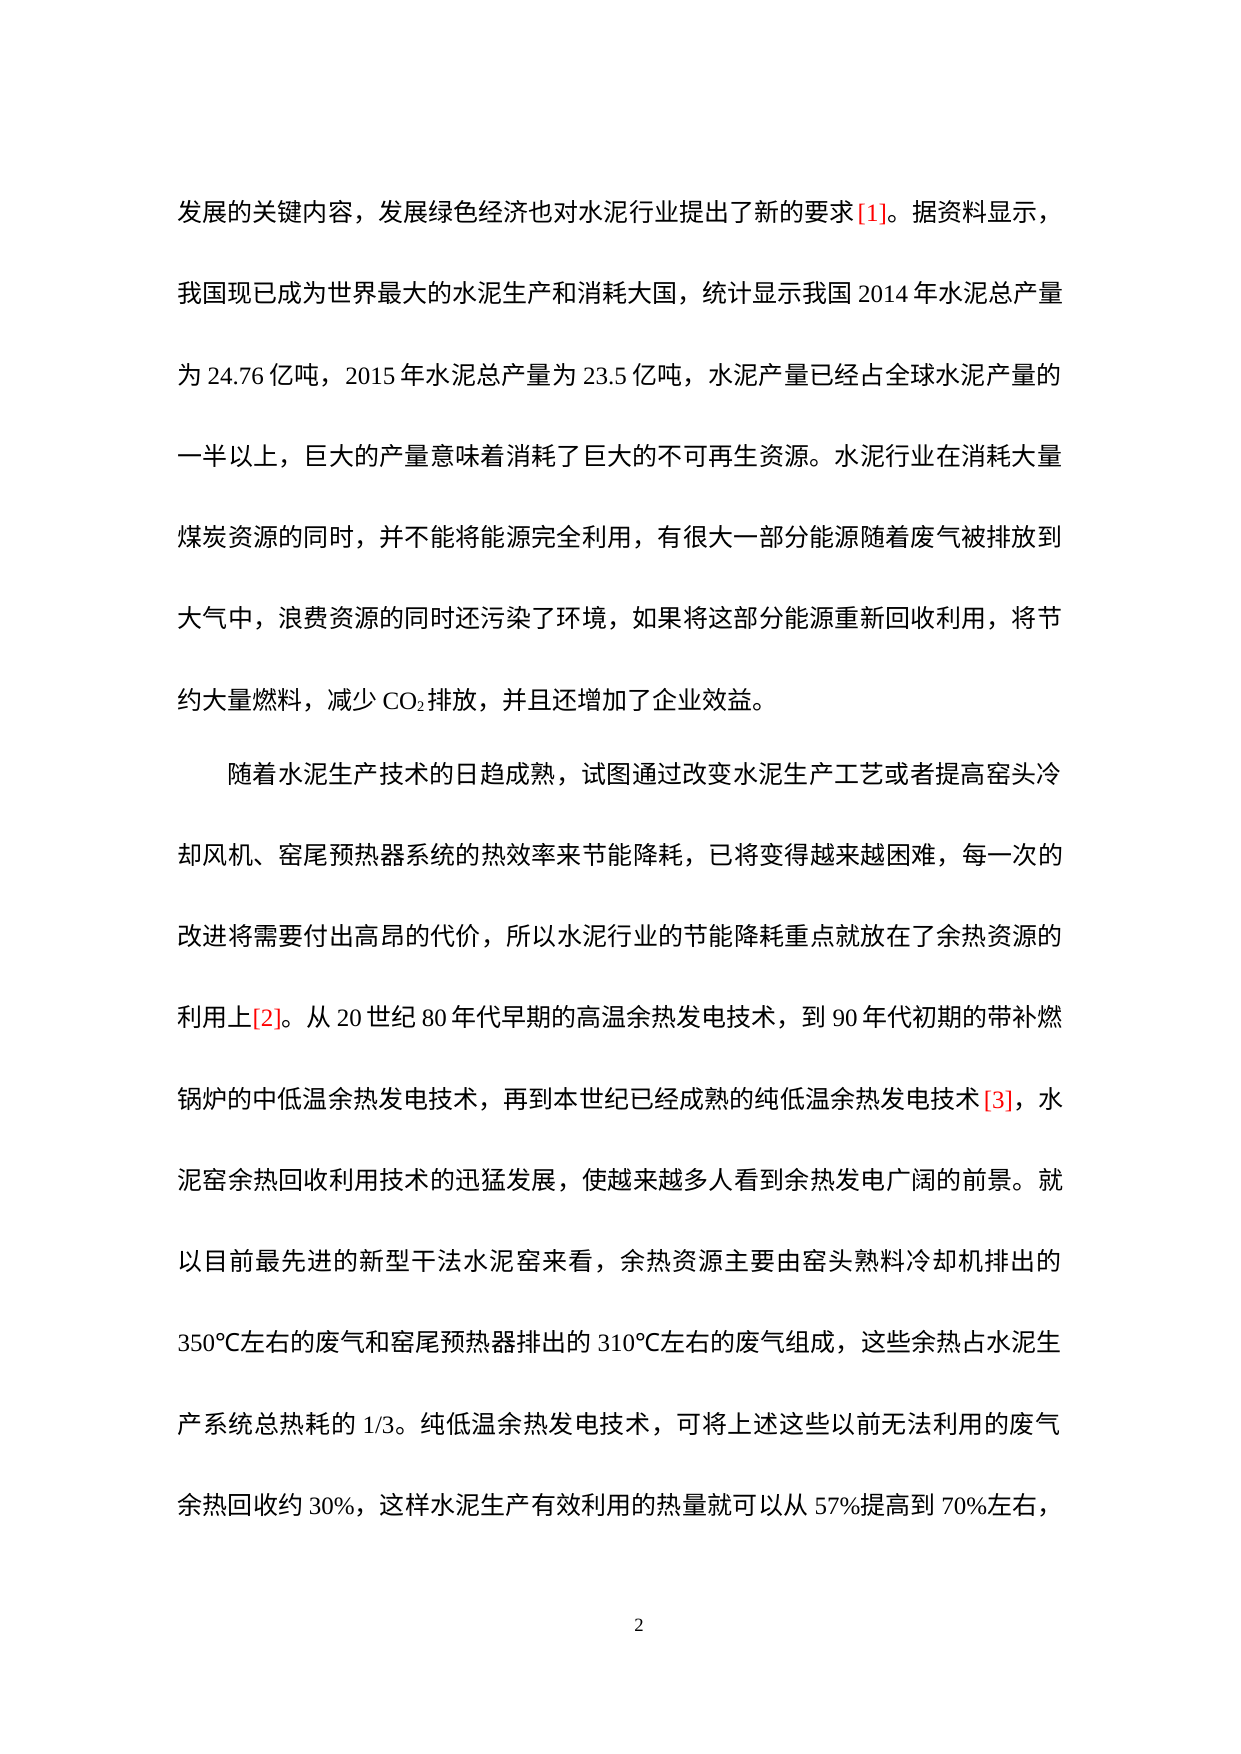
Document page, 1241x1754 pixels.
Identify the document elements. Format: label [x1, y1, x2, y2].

text [177, 740, 1063, 1536]
text [177, 178, 1063, 731]
